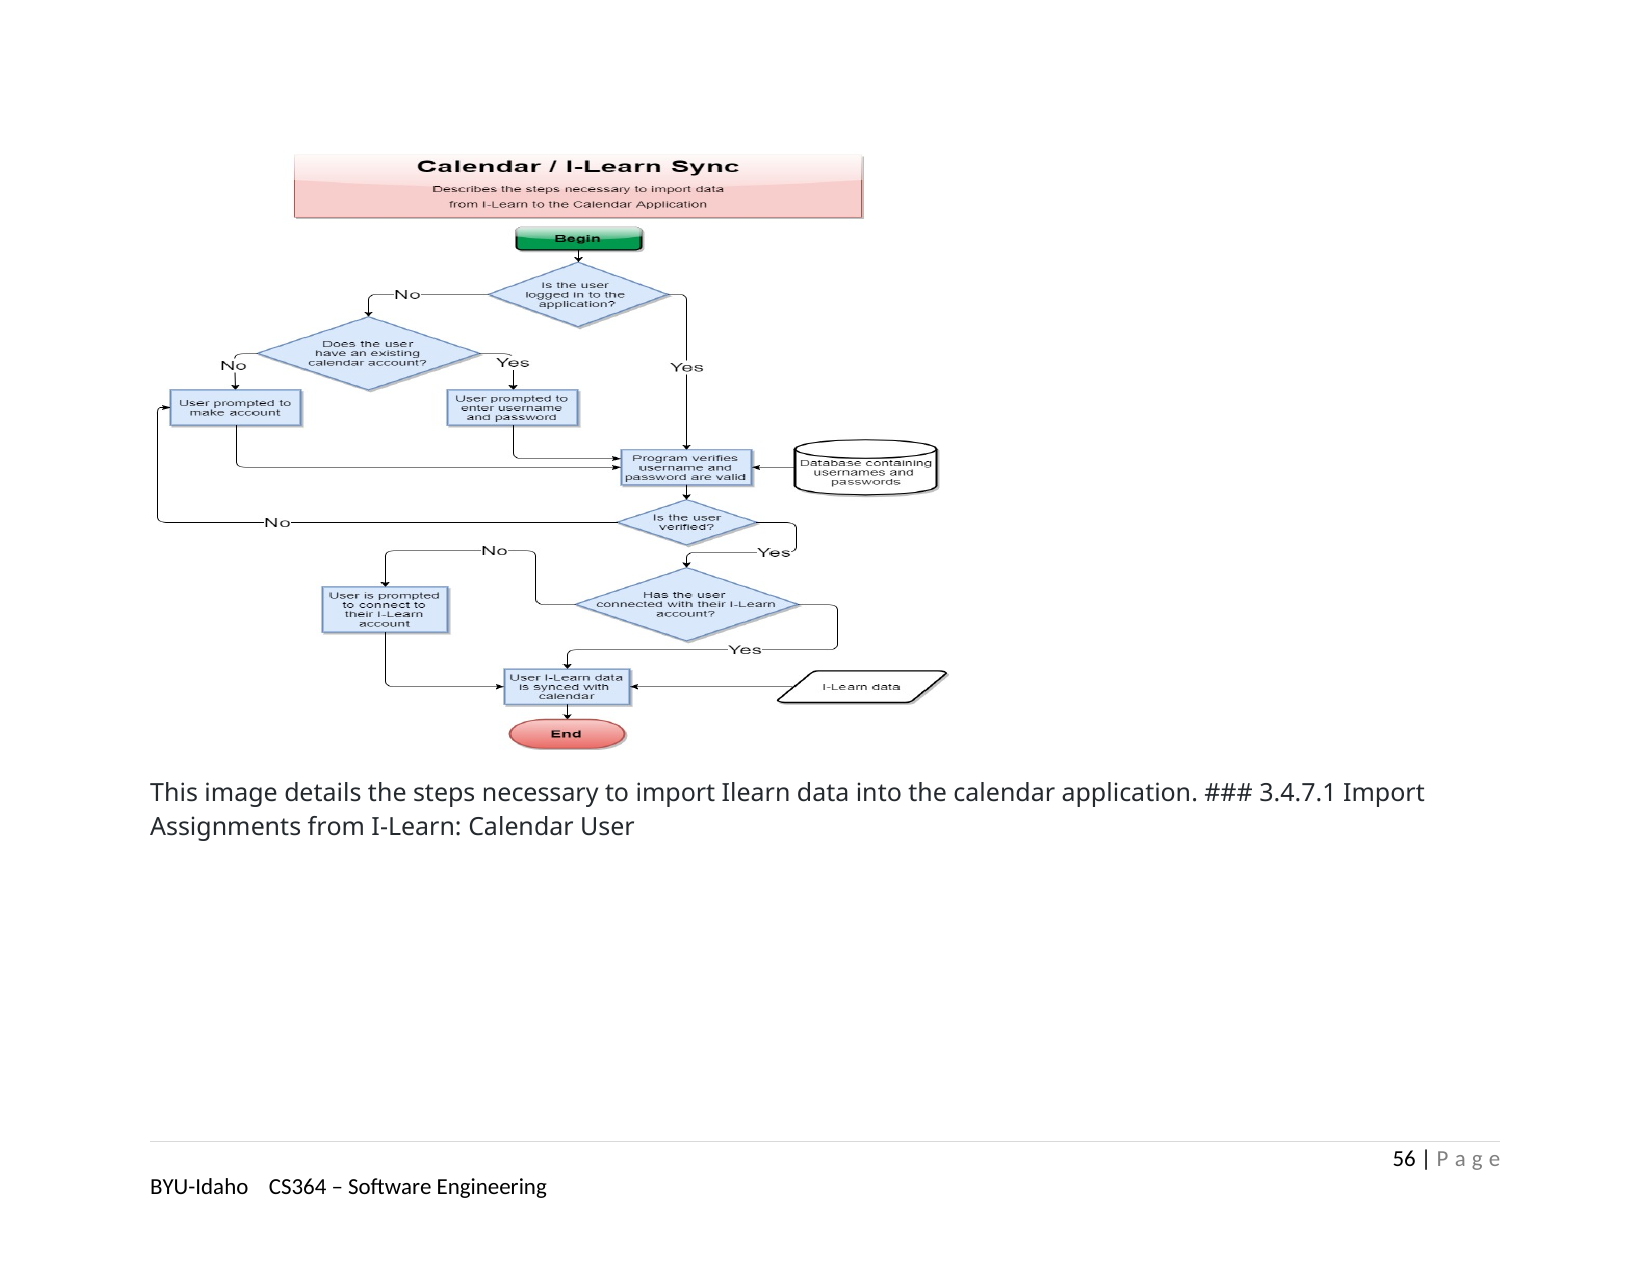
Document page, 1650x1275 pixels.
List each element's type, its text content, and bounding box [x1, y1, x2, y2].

text This image details the steps necessary to import Ilearn data into the calendar application. ### 3.4.7.1 Import Assignments from I-Learn: Calendar User [150, 775, 1500, 843]
picture [150, 150, 951, 750]
